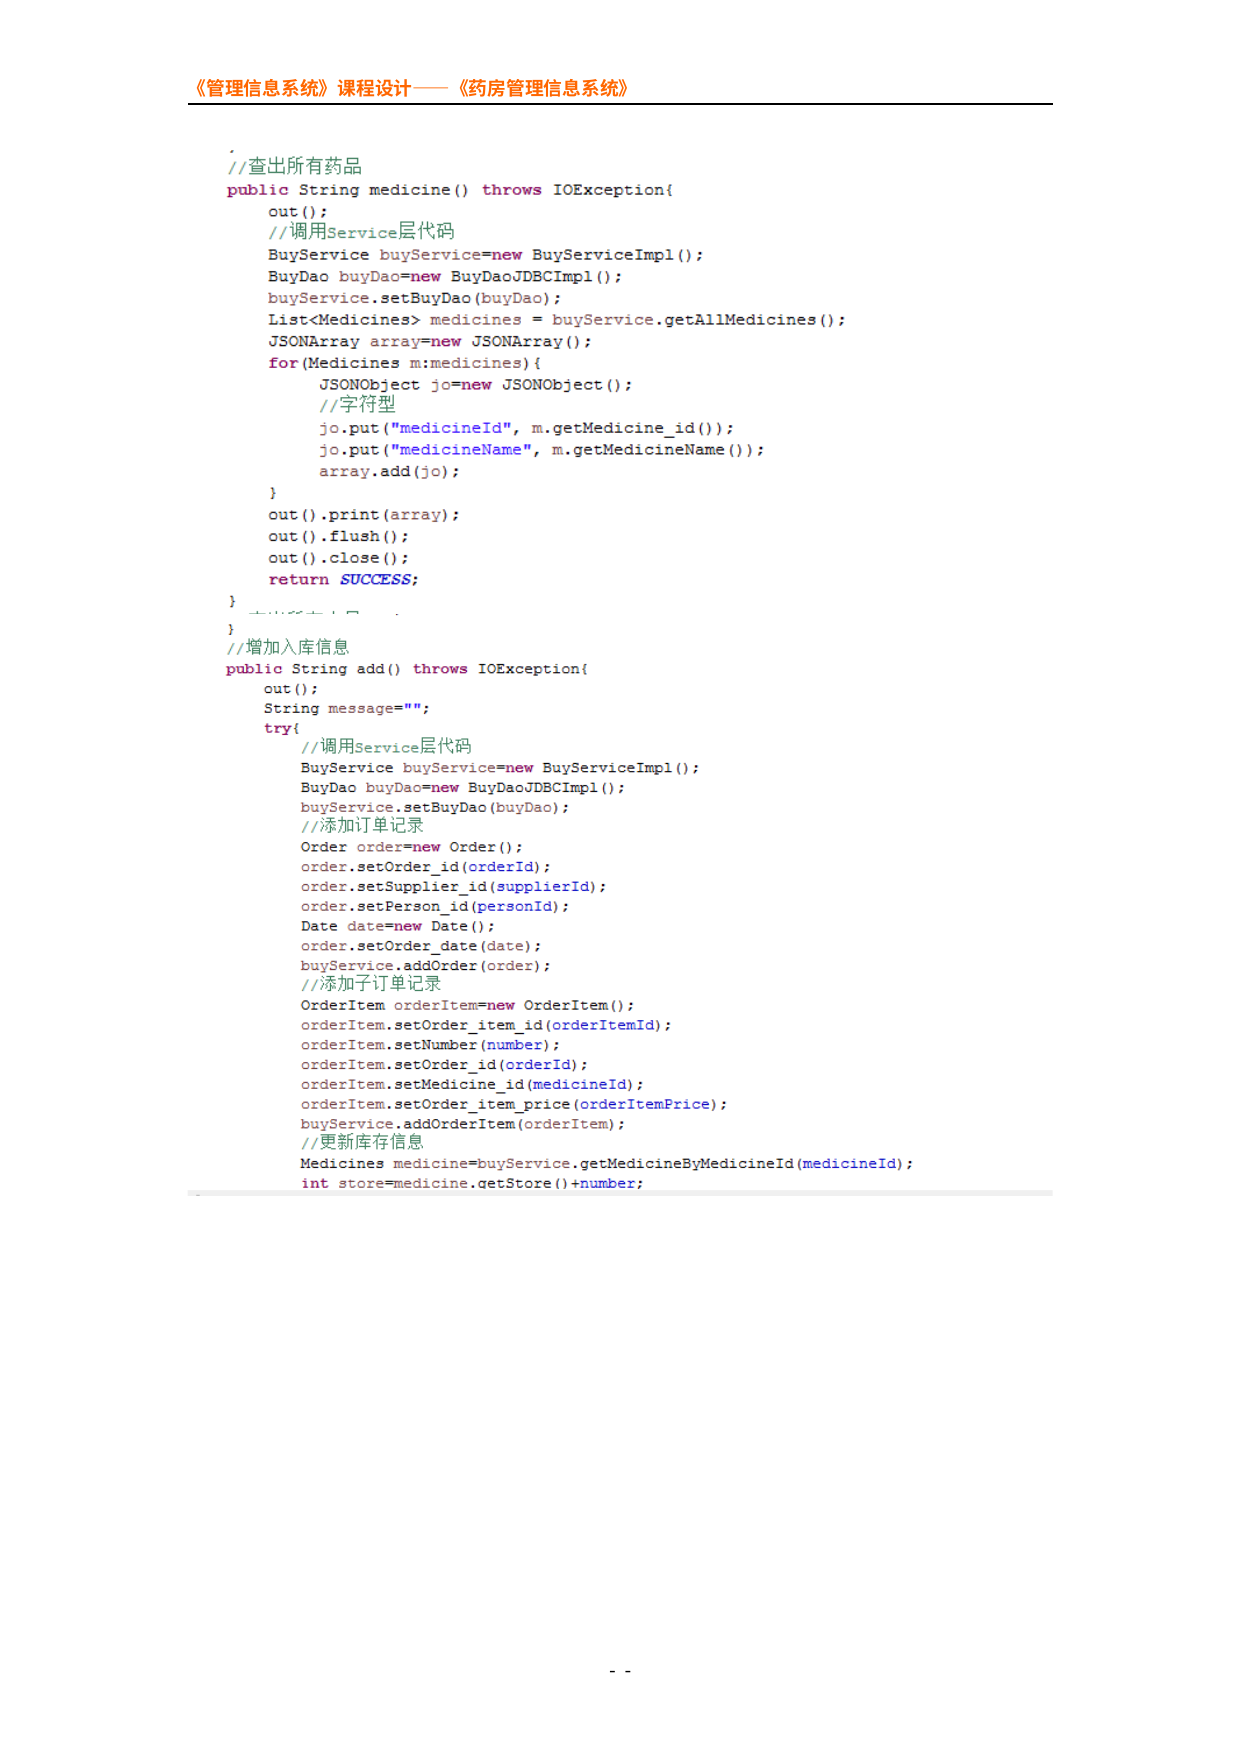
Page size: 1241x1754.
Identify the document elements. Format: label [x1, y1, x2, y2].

picture [187, 150, 1053, 1196]
